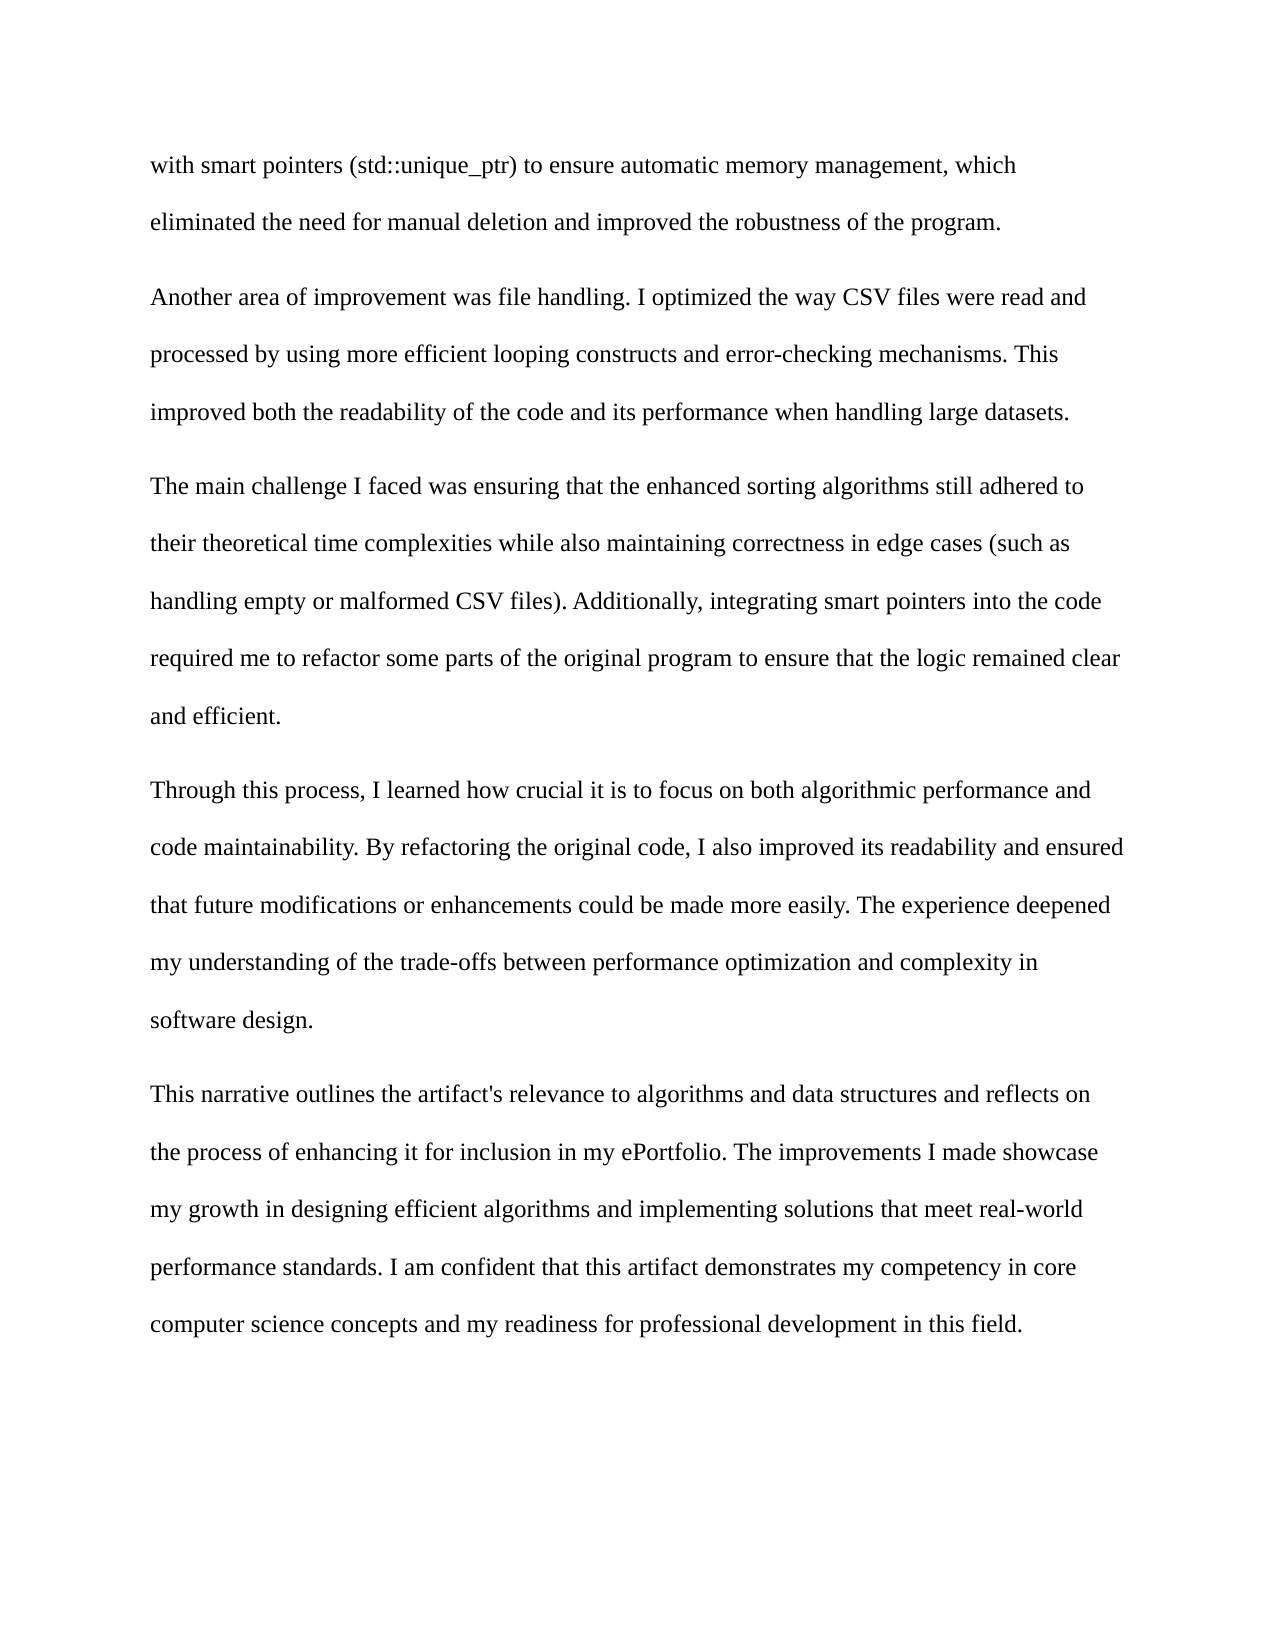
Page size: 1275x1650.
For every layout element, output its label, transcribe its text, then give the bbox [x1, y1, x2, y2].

text The main challenge I faced was ensuring that the enhanced sorting algorithms still adhered to their theoretical time complexities while also maintaining correctness in edge cases (such as handling empty or malformed CSV files). Additionally, integrating smart pointers into the code required me to refactor some parts of the original program to ensure that the logic remained clear and efficient. [150, 471, 1125, 729]
text This narrative outlines the artifact's relevance to algorithms and data structures and reflects on the process of enhancing it for inclusion in my ePortfolio. The improvements I made showcase my growth in designing efficient algorithms and implementing solutions that meet real-world performance standards. I am confident that this artifact demonstrates my competency in core computer science concepts and my readiness for professional development in this field. [150, 1079, 1125, 1338]
text Another area of improvement was file handling. I optimized the way CSV files were read and processed by using more efficient looping constructs and error-checking mechanisms. This improved both the readability of the code and its performance when handling large datasets. [150, 282, 1125, 425]
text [150, 150, 1125, 236]
text Through this process, I learned how crucial it is to focus on both algorithmic performance and code maintainability. By refactoring the original code, I also improved its readability and ensured that future modifications or enhancements could be made more easily. The experience deepened my understanding of the trade-offs between performance optimization and complexity in software design. [150, 775, 1125, 1034]
